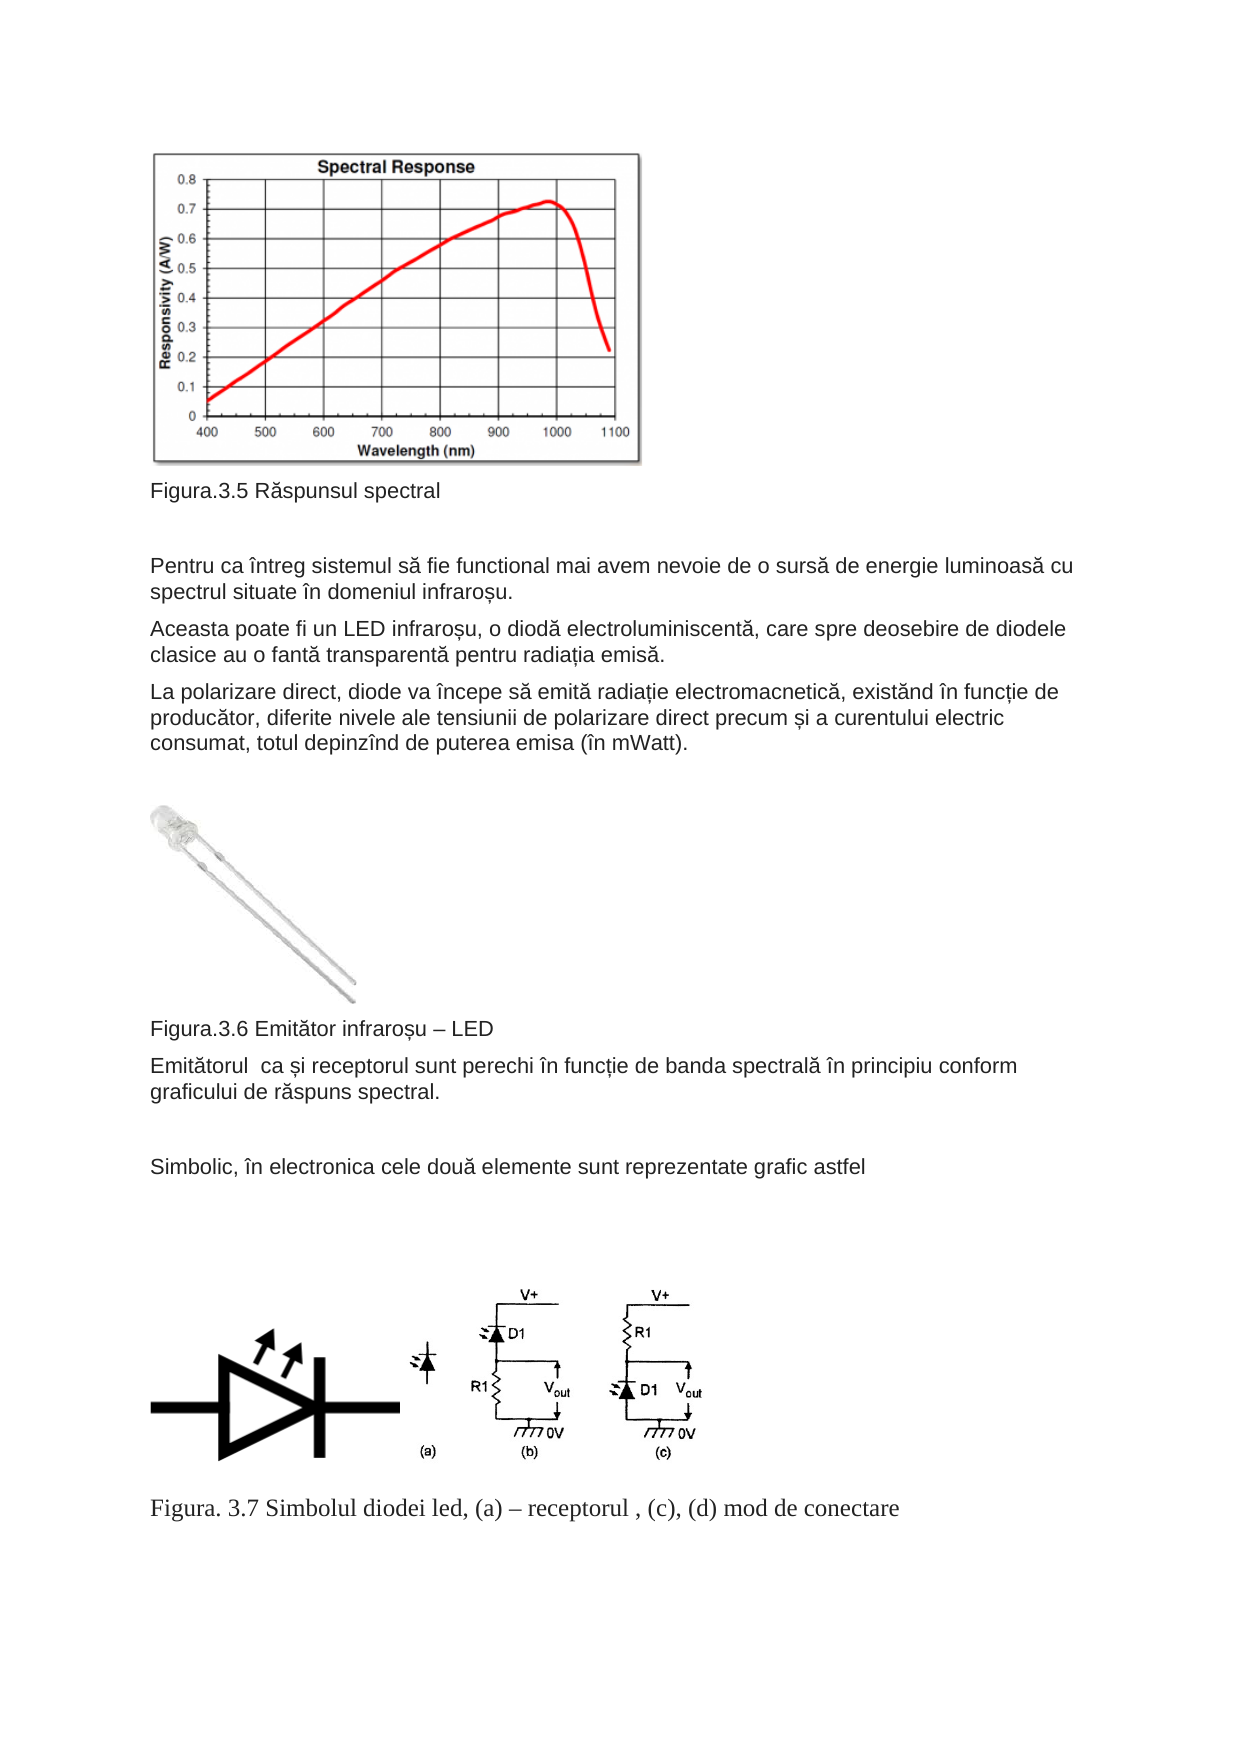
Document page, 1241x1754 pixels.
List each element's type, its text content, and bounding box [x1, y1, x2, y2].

picture [150, 805, 357, 1004]
text Figura.3.5 Răspunsul spectral [150, 478, 1090, 503]
text Figura.3.6 Emitător infraroșu – LED [150, 1016, 1090, 1041]
picture [150, 1283, 707, 1464]
picture [150, 150, 643, 466]
text Emitătorul ca și receptorul sunt perechi în funcție de banda spectrală în principiu conform graficului de răspuns spectral. [150, 1053, 1090, 1104]
text La polarizare direct, diode va începe să emită radiație electromacnetică, existănd în funcție de producător, diferite nivele ale tensiunii de polarizare direct precum și a curentului electric consumat, totul depinzînd de puterea emisa (în mWatt). [150, 679, 1090, 755]
text Figura. 3.7 Simbolul diodei led, (a) – receptorul , (c), (d) mod de conectare [150, 1493, 1090, 1521]
text Aceasta poate fi un LED infraroșu, o diodă electroluminiscentă, care spre deosebire de diodele clasice au o fantă transparentă pentru radiația emisă. [150, 616, 1090, 667]
text Simbolic, în electronica cele două elemente sunt reprezentate grafic astfel [150, 1154, 1090, 1179]
text Pentru ca întreg sistemul să fie functional mai avem nevoie de o sursă de energie luminoasă cu spectrul situate în domeniul infraroșu. [150, 553, 1090, 604]
